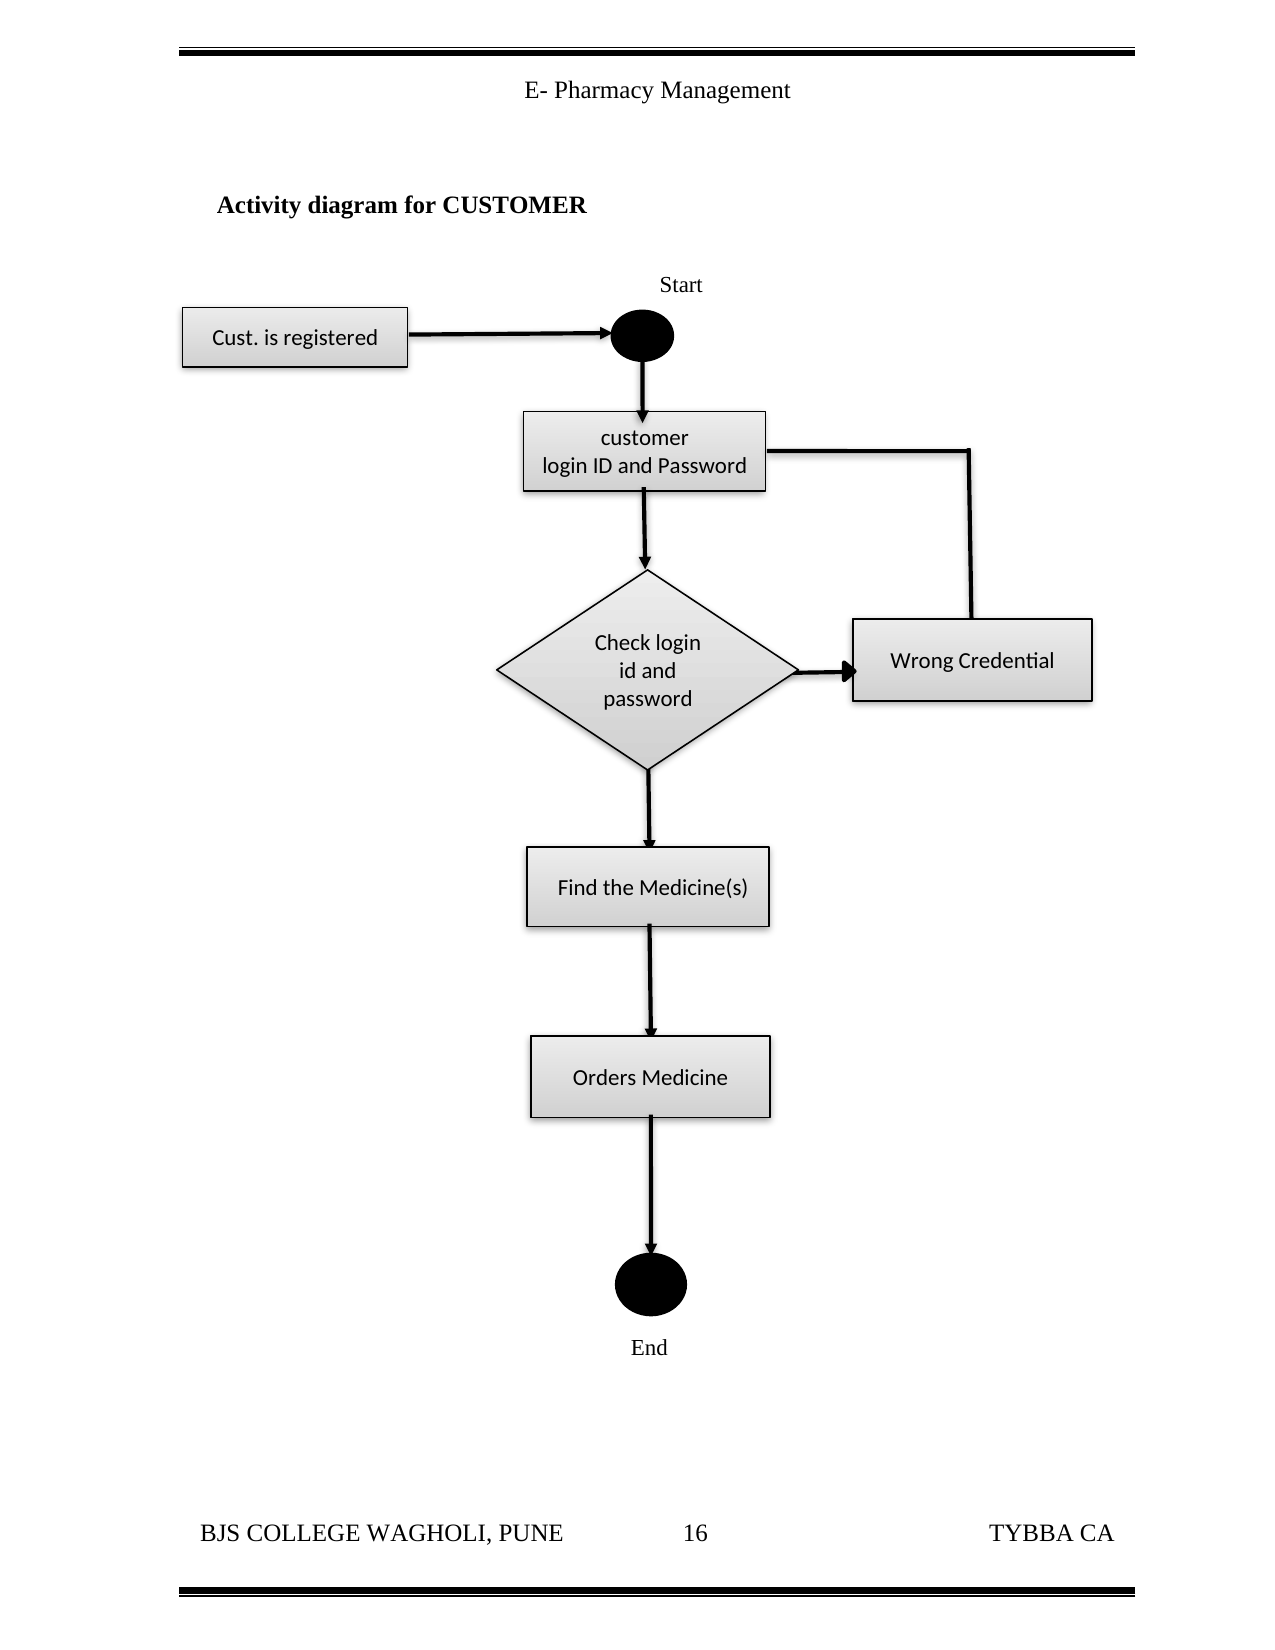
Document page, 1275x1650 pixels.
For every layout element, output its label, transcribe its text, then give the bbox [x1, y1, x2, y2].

text Start [179, 271, 1135, 298]
text End [179, 1334, 1135, 1360]
text Activity diagram for CUSTOMER [179, 190, 1135, 218]
